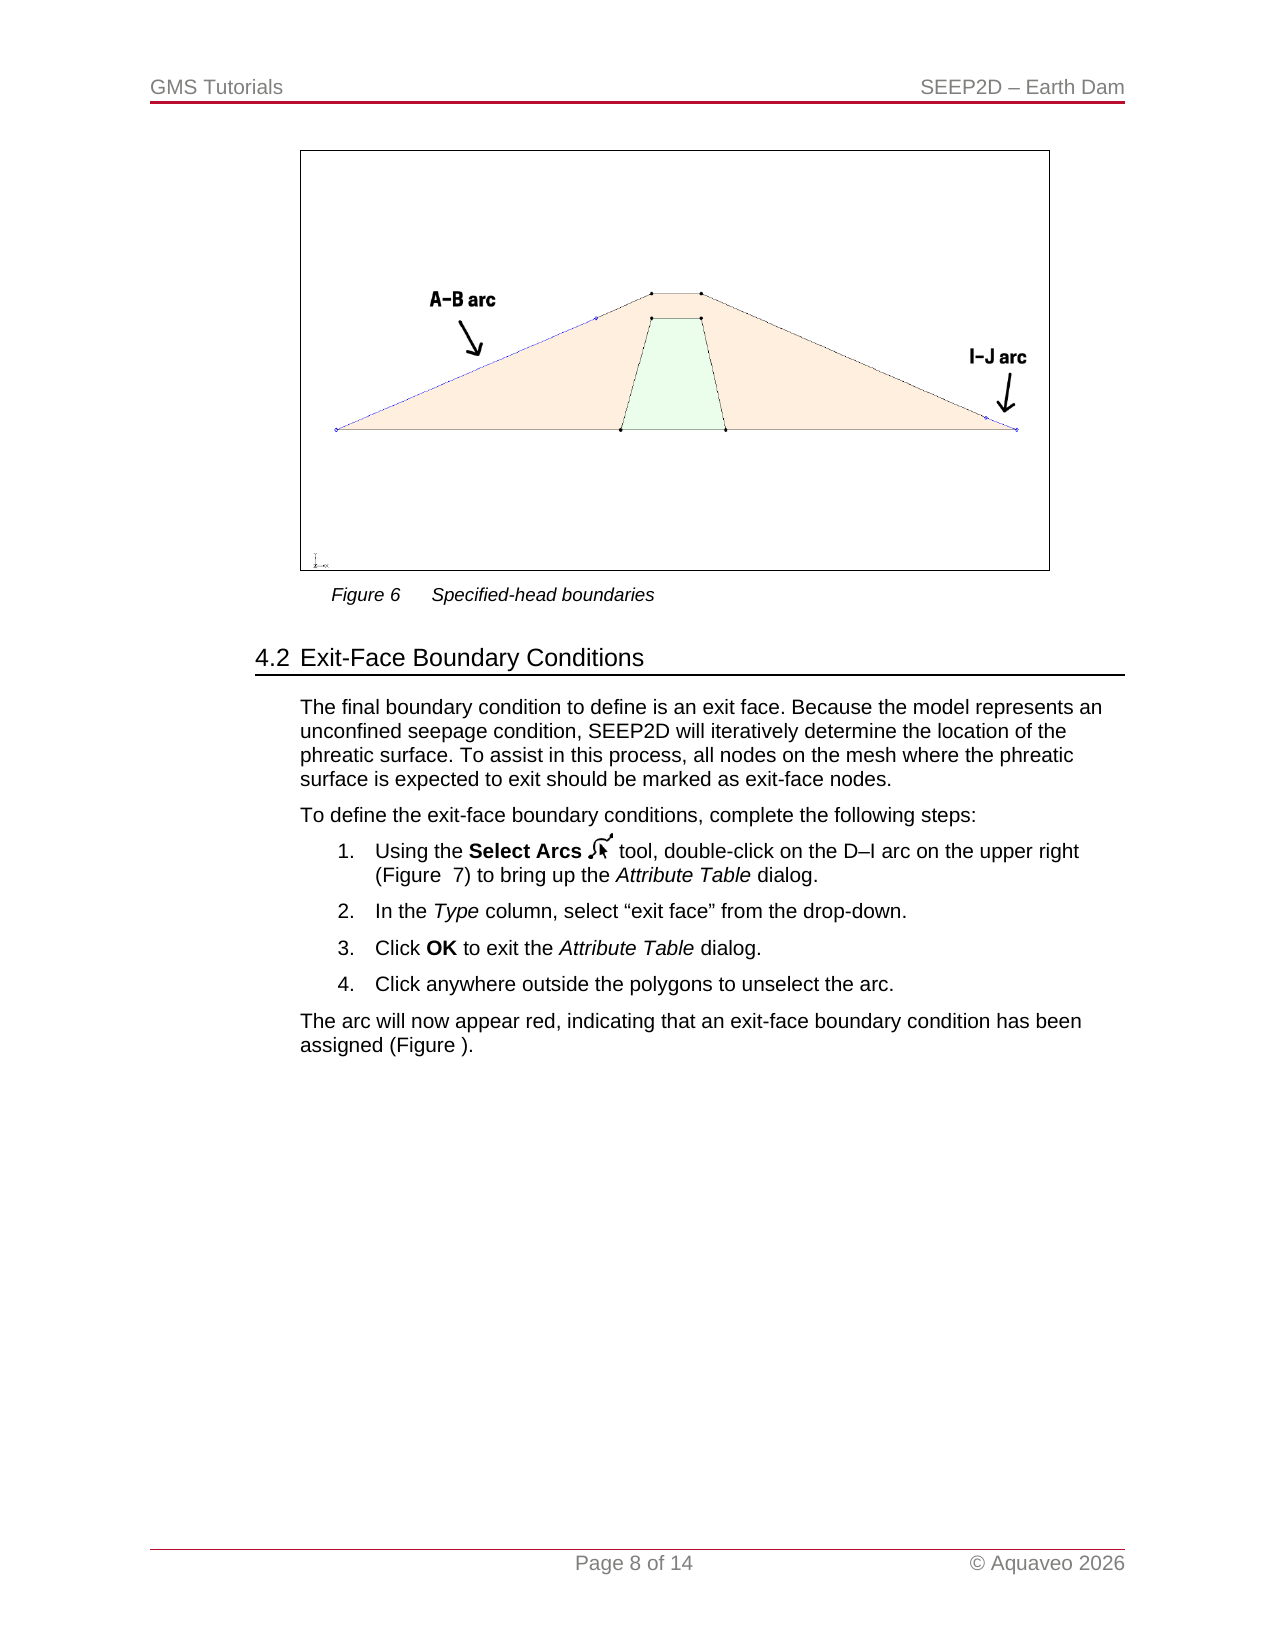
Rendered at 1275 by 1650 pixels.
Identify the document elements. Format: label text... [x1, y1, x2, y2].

picture [301, 151, 1049, 570]
text To define the exit-face boundary conditions, complete the following steps: [300, 803, 1125, 827]
list In the Type column, select “exit face” from the drop-down. [337, 899, 1125, 923]
list Click OK to exit the Attribute Table dialog. [337, 936, 1125, 959]
list Click anywhere outside the polygons to unselect the arc. [337, 972, 1125, 996]
text Figure 6 Specified-head boundaries [300, 584, 1125, 606]
list Using the Select Arcs tool, double-click on the D–I arc on the upper right (Figure 7) to bring up the Attribute Table dialog. [337, 833, 1125, 887]
subtitle Exit-Face Boundary Conditions [255, 643, 1125, 674]
text The final boundary condition to define is an exit face. Because the model represents an unconfined seepage condition, SEEP2D will iteratively determine the location of the phreatic surface. To assist in this process, all nodes on the mesh where the phreatic surface is expected to exit should be marked as exit-face nodes. [300, 695, 1125, 791]
picture [588, 833, 613, 859]
text The arc will now appear red, indicating that an exit-face boundary condition has been assigned (Figure 7). [300, 1008, 1125, 1056]
